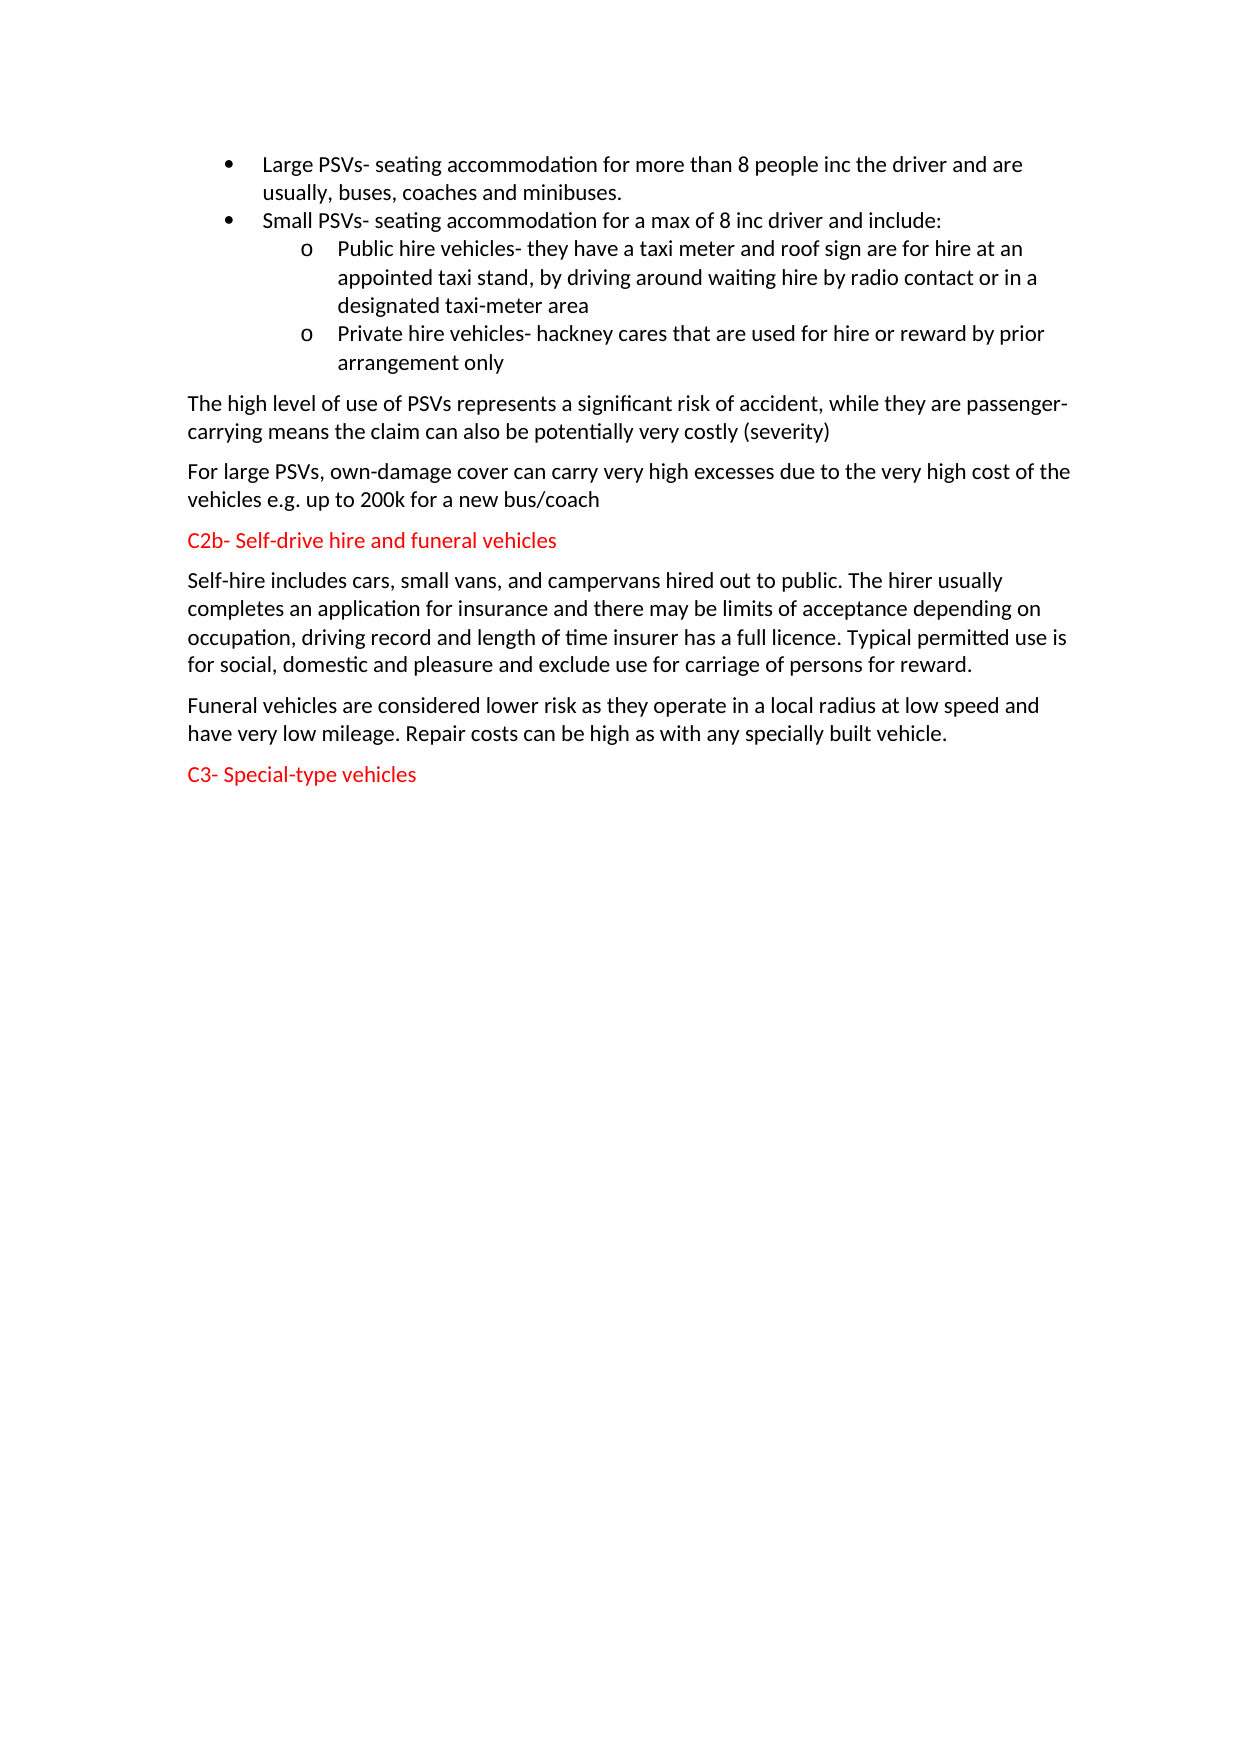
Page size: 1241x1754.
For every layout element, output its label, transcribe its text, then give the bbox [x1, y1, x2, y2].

text The high level of use of PSVs represents a significant risk of accident, while they are passenger-carrying means the claim can also be potentially very costly (severity) [187, 389, 1090, 445]
list Large PSVs- seating accommodation for more than 8 people inc the driver and are usually, buses, coaches and minibuses. [225, 150, 1090, 206]
text C2b- Self-drive hire and funeral vehicles [187, 526, 1090, 554]
list Public hire vehicles- they have a taxi meter and roof sign are for hire at an appointed taxi stand, by driving around waiting hire by radio contact or in a designated taxi-meter area [300, 234, 1090, 319]
text Funeral vehicles are considered lower risk as they operate in a local radius at low speed and have very low mileage. Repair costs can be high as with any specially built vehicle. [187, 691, 1090, 747]
list Private hire vehicles- hackney cares that are used for hire or reward by prior arrangement only [300, 319, 1090, 376]
text For large PSVs, own-damage cover can carry very high excesses due to the very high cost of the vehicles e.g. up to 200k for a new bus/coach [187, 457, 1090, 513]
list Small PSVs- seating accommodation for a max of 8 inc driver and include: [225, 206, 1090, 234]
text C3- Special-type vehicles [187, 760, 1090, 788]
text Self-hire includes cars, small vans, and campervans hired out to public. The hirer usually completes an application for insurance and there may be limits of acceptance depending on occupation, driving record and length of time insurer has a full licence. Typical permitted use is for social, domestic and pleasure and exclude use for carriage of persons for reward. [187, 567, 1090, 679]
